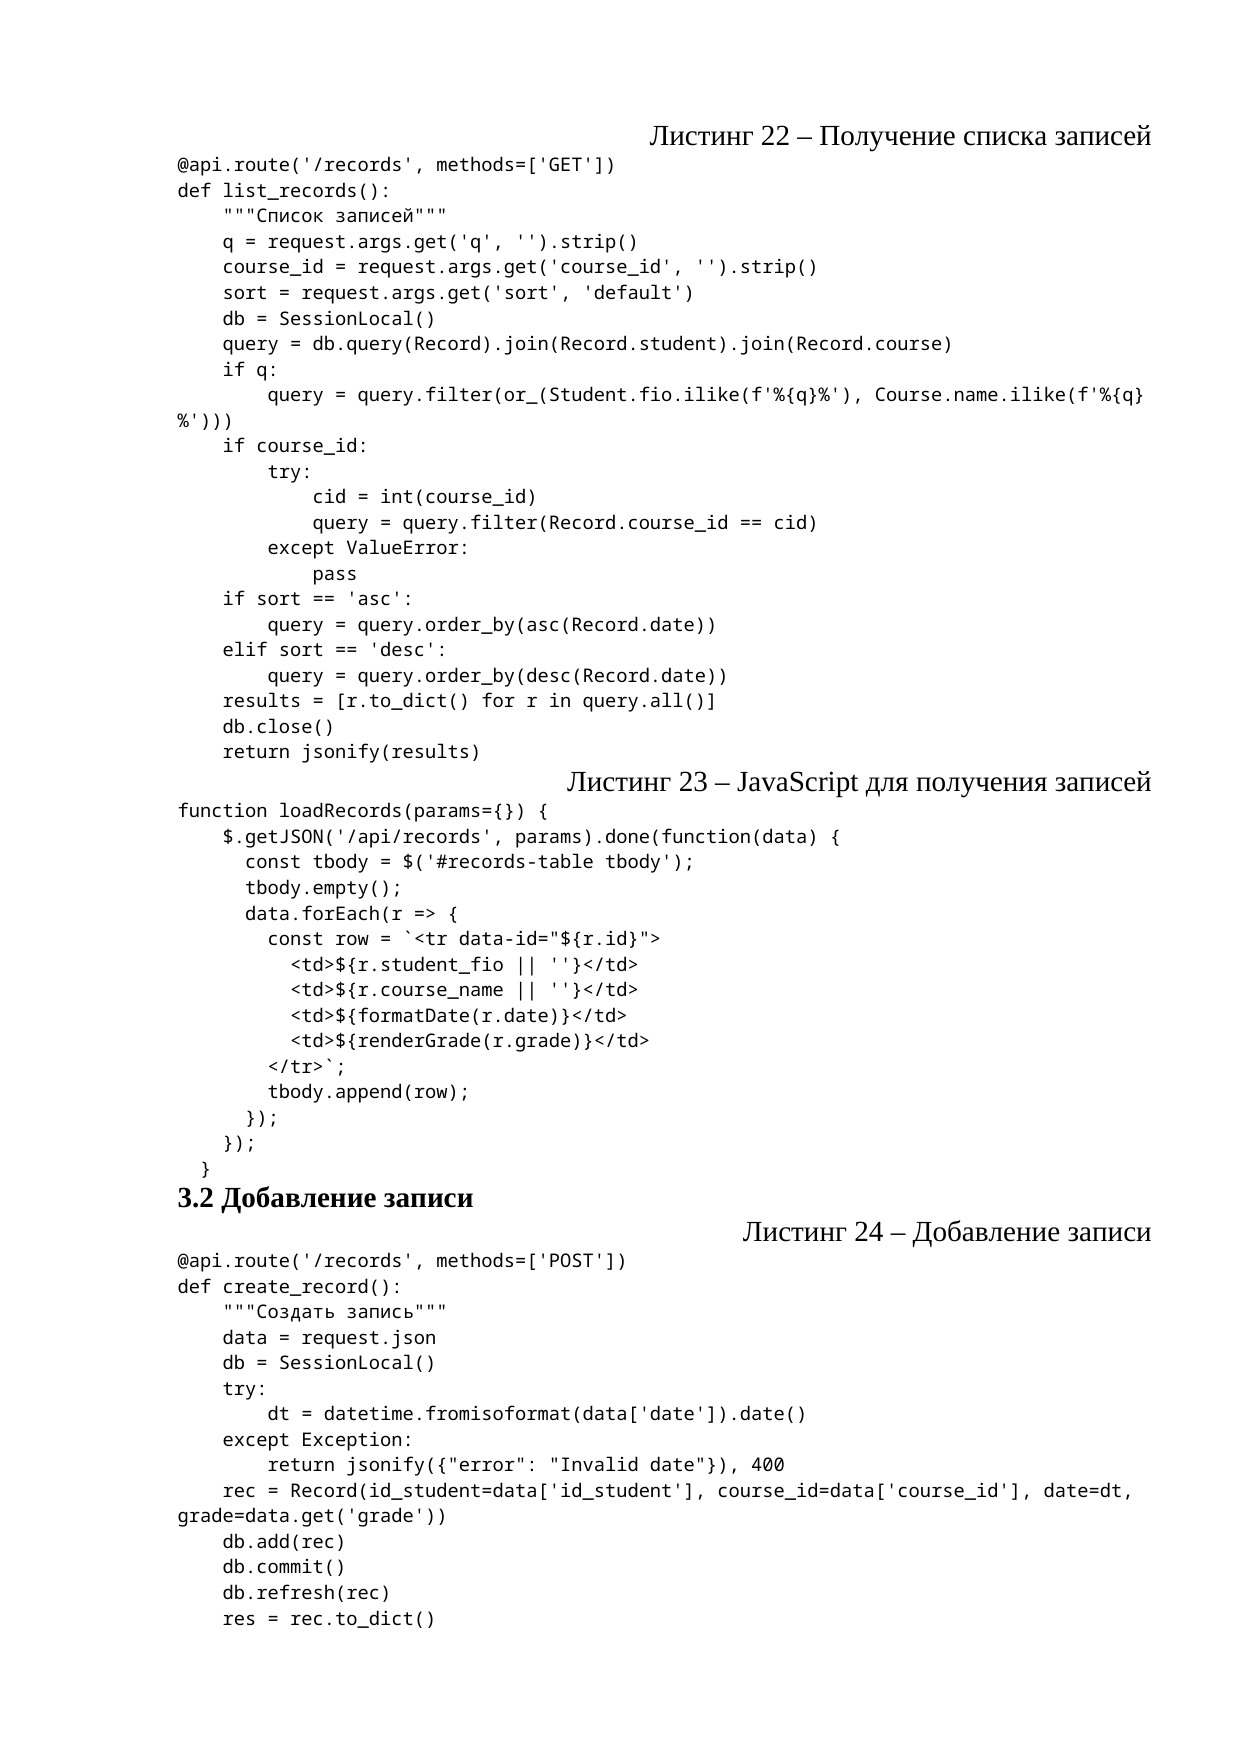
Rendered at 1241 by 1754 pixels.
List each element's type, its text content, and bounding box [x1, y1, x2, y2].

text def create_record(): [177, 1273, 1152, 1299]
text Листинг 24 – Добавление записи [177, 1214, 1152, 1248]
text elif sort == 'desc': [177, 637, 1152, 662]
text return jsonify(results) [177, 739, 1152, 764]
text @api.route('/records', methods=['GET']) [177, 152, 1152, 177]
text function loadRecords(params={}) { [177, 798, 1152, 823]
text data = request.json [177, 1324, 1152, 1350]
text db = SessionLocal() [177, 305, 1152, 330]
text 3.2 Добавление записи [177, 1181, 1152, 1214]
text <td>${renderGrade(r.grade)}</td> [177, 1027, 1152, 1053]
text try: [177, 458, 1152, 483]
text db = SessionLocal() [177, 1350, 1152, 1375]
text dt = datetime.fromisoformat(data['date']).date() [177, 1401, 1152, 1426]
text """Создать запись""" [177, 1299, 1152, 1324]
text db.add(rec) [177, 1528, 1152, 1554]
text db.refresh(rec) [177, 1579, 1152, 1605]
text """Список записей""" [177, 203, 1152, 228]
text return jsonify({"error": "Invalid date"}), 400 [177, 1452, 1152, 1477]
text Листинг 22 – Получение списка записей [177, 118, 1152, 152]
text </tr>`; [177, 1053, 1152, 1078]
text query = query.order_by(desc(Record.date)) [177, 662, 1152, 688]
text <td>${formatDate(r.date)}</td> [177, 1002, 1152, 1027]
text query = db.query(Record).join(Record.student).join(Record.course) [177, 330, 1152, 356]
text }); [177, 1104, 1152, 1129]
text res = rec.to_dict() [177, 1605, 1152, 1630]
text tbody.empty(); [177, 874, 1152, 900]
text if q: [177, 356, 1152, 381]
text @api.route('/records', methods=['POST']) [177, 1248, 1152, 1273]
text <td>${r.student_fio || ''}</td> [177, 951, 1152, 976]
text course_id = request.args.get('course_id', '').strip() [177, 254, 1152, 279]
text Листинг 23 – JavaScript для получения записей [177, 764, 1152, 798]
text } [177, 1155, 1152, 1181]
text const tbody = $('#records-table tbody'); [177, 849, 1152, 874]
text data.forEach(r => { [177, 900, 1152, 925]
text if sort == 'asc': [177, 586, 1152, 611]
text results = [r.to_dict() for r in query.all()] [177, 688, 1152, 713]
text pass [177, 560, 1152, 586]
text <td>${r.course_name || ''}</td> [177, 976, 1152, 1002]
text }); [177, 1129, 1152, 1155]
text db.commit() [177, 1554, 1152, 1579]
text query = query.filter(Record.course_id == cid) [177, 509, 1152, 534]
text rec = Record(id_student=data['id_student'], course_id=data['course_id'], date=dt, grade=data.get('grade')) [177, 1477, 1152, 1528]
text db.close() [177, 713, 1152, 739]
text def list_records(): [177, 177, 1152, 203]
text query = query.filter(or_(Student.fio.ilike(f'%{q}%'), Course.name.ilike(f'%{q}%'))) [177, 381, 1152, 432]
text try: [177, 1375, 1152, 1401]
text const row = `<tr data-id="${r.id}"> [177, 925, 1152, 951]
text cid = int(course_id) [177, 483, 1152, 509]
text except Exception: [177, 1426, 1152, 1452]
text tbody.append(row); [177, 1078, 1152, 1104]
text query = query.order_by(asc(Record.date)) [177, 611, 1152, 637]
text except ValueError: [177, 534, 1152, 560]
text sort = request.args.get('sort', 'default') [177, 279, 1152, 305]
text $.getJSON('/api/records', params).done(function(data) { [177, 823, 1152, 849]
text q = request.args.get('q', '').strip() [177, 228, 1152, 254]
text if course_id: [177, 432, 1152, 458]
